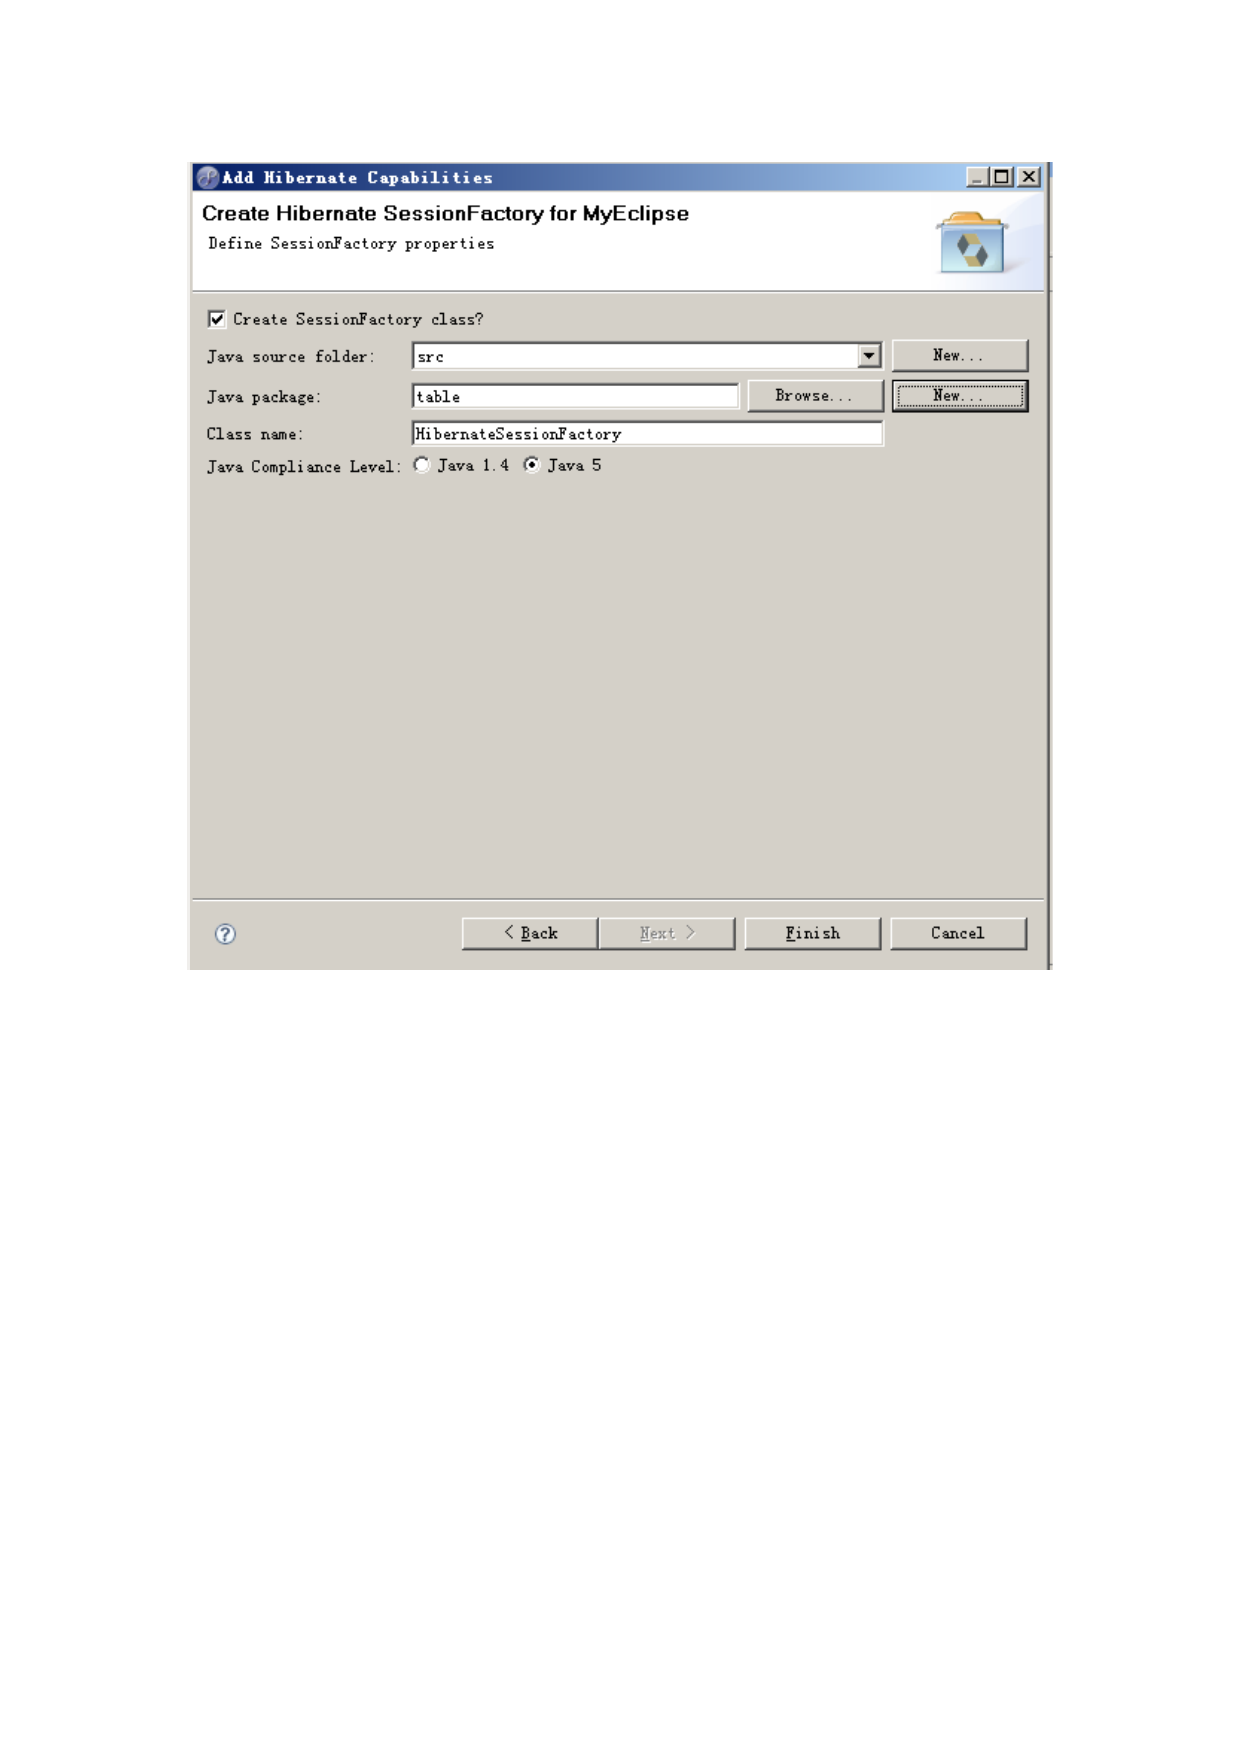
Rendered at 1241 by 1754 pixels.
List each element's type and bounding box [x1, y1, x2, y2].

picture [187, 162, 1053, 970]
